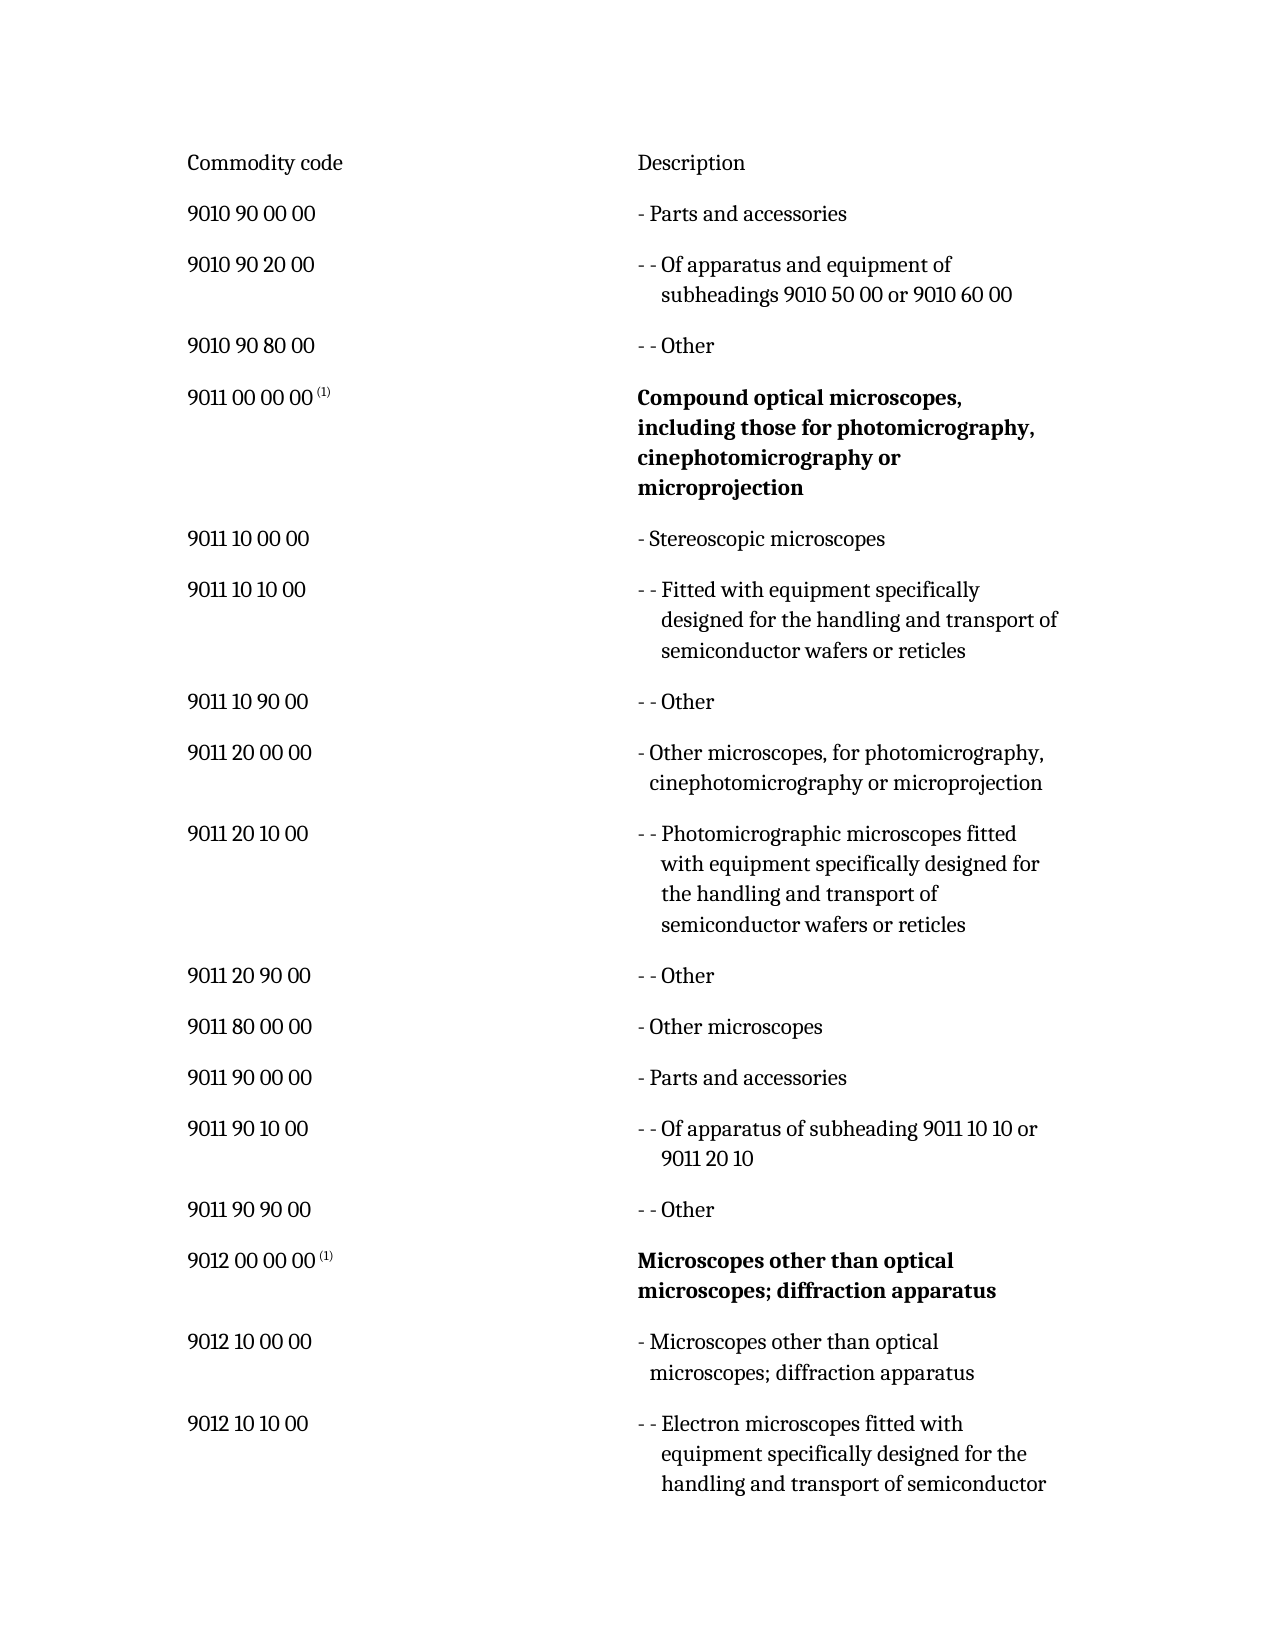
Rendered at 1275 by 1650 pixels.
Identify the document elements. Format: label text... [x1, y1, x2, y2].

table_cell - Parts and accessories [626, 1065, 1076, 1116]
table_cell Compound optical microscopes, including those for photomicrography, cinephotomicrography or microprojection [626, 384, 1076, 526]
table_cell 9012 10 10 00 [176, 1410, 626, 1497]
table_cell 9011 10 10 00 [176, 577, 626, 688]
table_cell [626, 1410, 1076, 1497]
table_cell - Other microscopes [626, 1014, 1076, 1064]
table_cell - - Other [626, 333, 1076, 384]
table_cell - Stereoscopic microscopes [626, 526, 1076, 577]
table_cell 9011 20 00 00 [176, 740, 626, 821]
table_cell - - Of apparatus of subheading 9011 10 10 or 9011 20 10 [626, 1116, 1076, 1197]
table_cell Microscopes other than optical microscopes; diffraction apparatus [626, 1248, 1076, 1329]
table_cell 9010 90 80 00 [176, 333, 626, 384]
table_cell - - Of apparatus and equipment of subheadings 9010 50 00 or 9010 60 00 [626, 252, 1076, 333]
table_cell - Microscopes other than optical microscopes; diffraction apparatus [626, 1329, 1076, 1410]
table_cell - - Photomicrographic microscopes fitted with equipment specifically designed for the handling and transport of semiconductor wafers or reticles [626, 821, 1076, 962]
table_cell - Parts and accessories [626, 201, 1076, 252]
table_cell 9011 80 00 00 [176, 1014, 626, 1064]
table_cell 9011 10 00 00 [176, 526, 626, 577]
table_cell 9011 90 00 00 [176, 1065, 626, 1116]
table_cell 9010 90 00 00 [176, 201, 626, 252]
table_cell - - Fitted with equipment specifically designed for the handling and transport of semiconductor wafers or reticles [626, 577, 1076, 688]
table_header Description [626, 150, 1076, 201]
table_cell - - Other [626, 689, 1076, 739]
table_cell 9012 10 00 00 [176, 1329, 626, 1410]
table_cell 9011 20 90 00 [176, 963, 626, 1013]
table_cell - - Other [626, 1197, 1076, 1248]
table_cell 9011 00 00 00 (1) [176, 384, 626, 526]
table_cell 9012 00 00 00 (1) [176, 1248, 626, 1329]
table_cell - Other microscopes, for photomicrography, cinephotomicrography or microprojection [626, 740, 1076, 821]
table_cell 9011 10 90 00 [176, 689, 626, 739]
table_cell 9011 90 90 00 [176, 1197, 626, 1248]
table_cell 9011 20 10 00 [176, 821, 626, 962]
table_cell - - Other [626, 963, 1076, 1013]
table_header Commodity code [176, 150, 626, 201]
table_cell 9010 90 20 00 [176, 252, 626, 333]
table_cell 9011 90 10 00 [176, 1116, 626, 1197]
